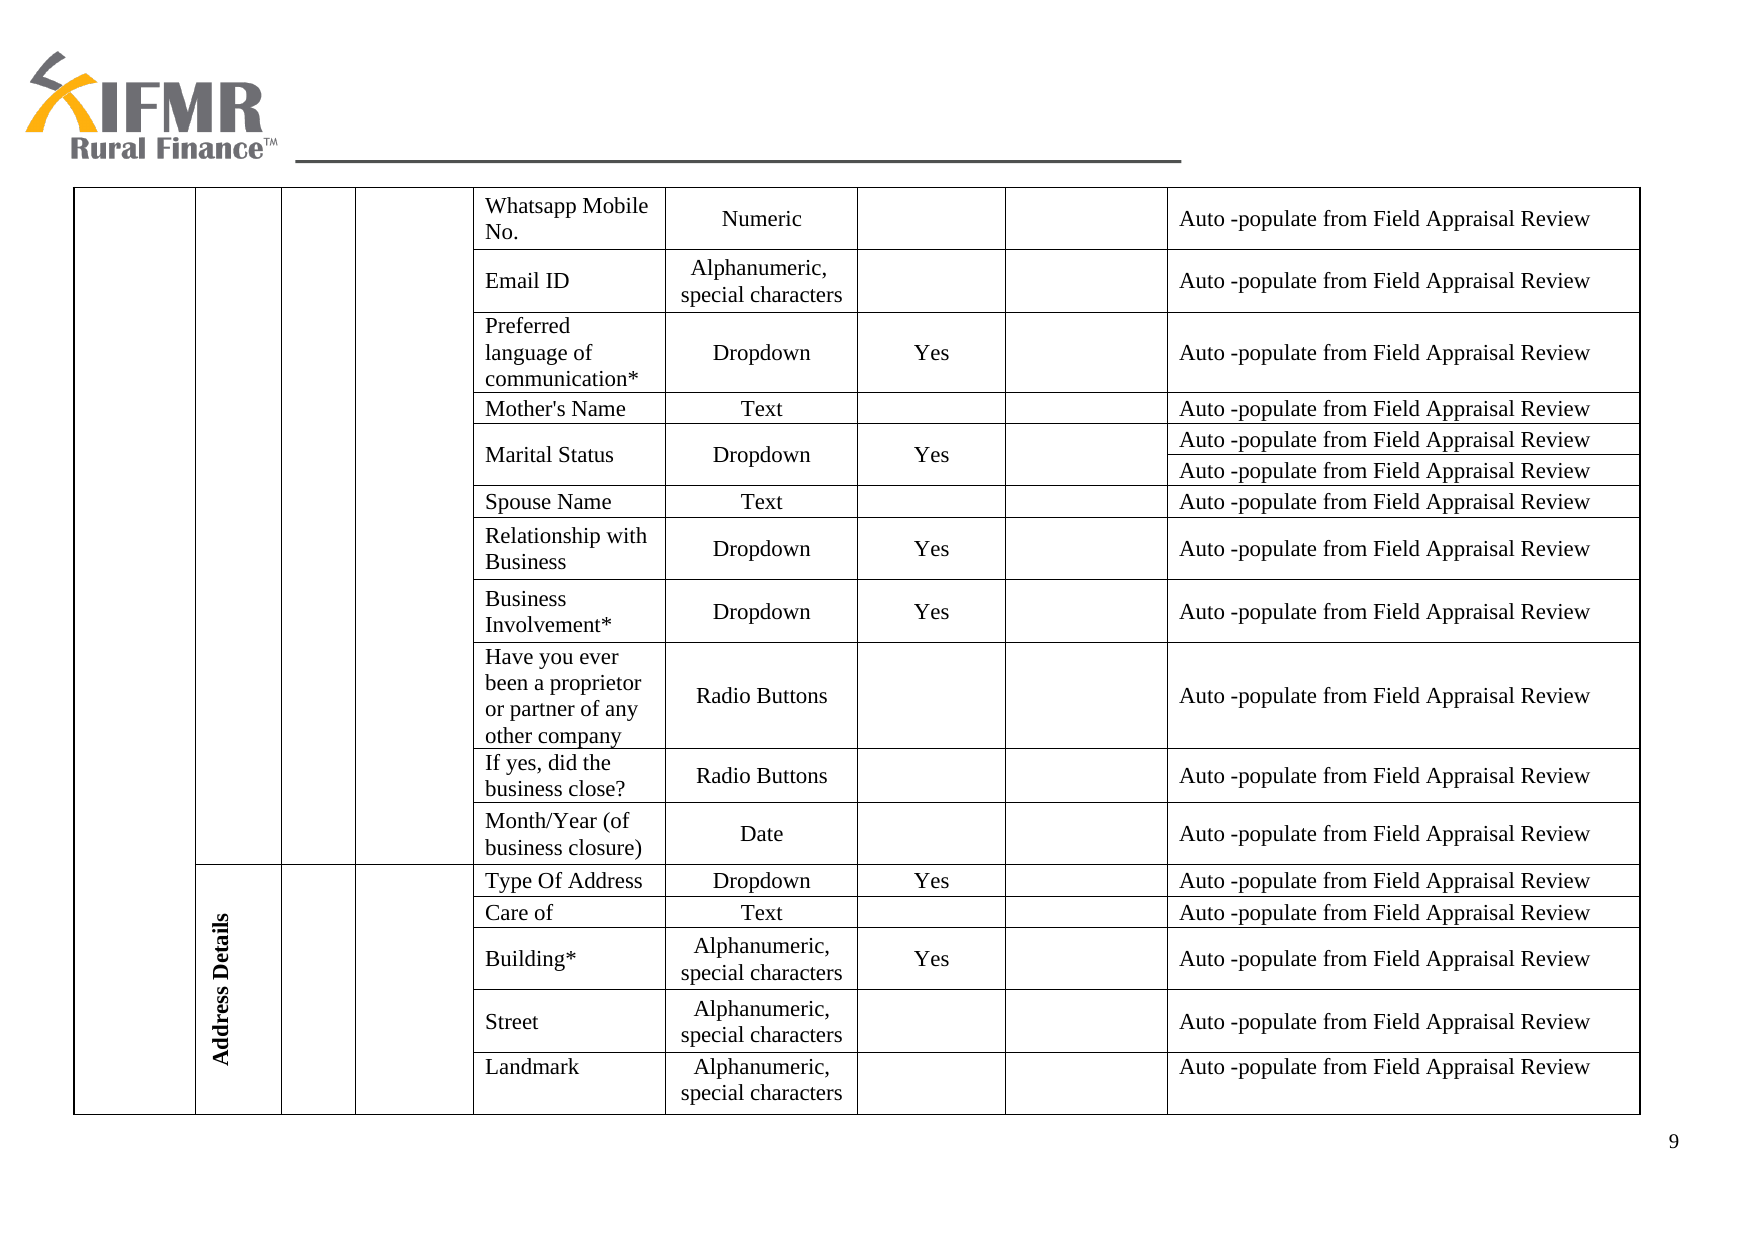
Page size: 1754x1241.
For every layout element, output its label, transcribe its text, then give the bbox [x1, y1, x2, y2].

table_cell Auto -populate from Field Appraisal Review [1168, 486, 1639, 517]
table_cell [1006, 897, 1167, 927]
table_cell [1006, 643, 1167, 748]
table_cell [1006, 990, 1167, 1052]
table_cell Mother's Name [474, 393, 665, 423]
table_cell Address Details [196, 865, 281, 1114]
table_cell [1006, 424, 1167, 485]
table_cell Auto -populate from Field Appraisal Review [1168, 928, 1639, 989]
table_cell [858, 990, 1005, 1052]
table_cell Spouse Name [474, 486, 665, 517]
table_cell Auto -populate from Field Appraisal Review [1168, 865, 1639, 896]
table_cell Auto -populate from Field Appraisal Review [1168, 424, 1639, 454]
table_cell [282, 865, 355, 1114]
table_cell [1006, 250, 1167, 312]
table_cell Dropdown [666, 424, 857, 485]
table_cell Date [666, 803, 857, 864]
table_cell Radio Buttons [666, 643, 857, 748]
table_cell [1006, 518, 1167, 579]
table_cell If yes, did the business close? [474, 749, 665, 802]
table_cell Yes [858, 313, 1005, 392]
table_cell Yes [858, 865, 1005, 896]
table_cell [858, 643, 1005, 748]
table_cell Landmark [474, 1053, 665, 1114]
table_cell Yes [858, 580, 1005, 642]
table_cell [1006, 393, 1167, 423]
table_cell Alphanumeric, special characters [666, 1053, 857, 1114]
table_cell [1006, 865, 1167, 896]
table_cell Auto -populate from Field Appraisal Review [1168, 643, 1639, 748]
table_cell Auto -populate from Field Appraisal Review [1168, 803, 1639, 864]
table_cell Radio Buttons [666, 749, 857, 802]
table_cell Building* [474, 928, 665, 989]
table_cell [1006, 188, 1167, 249]
table_cell Business Involvement* [474, 580, 665, 642]
table_cell Auto -populate from Field Appraisal Review [1168, 897, 1639, 927]
table_cell Dropdown [666, 865, 857, 896]
table_cell Yes [858, 928, 1005, 989]
table_cell Auto -populate from Field Appraisal Review [1168, 313, 1639, 392]
table_cell [858, 188, 1005, 249]
table_cell [858, 393, 1005, 423]
table_cell [1006, 486, 1167, 517]
table_cell Yes [858, 424, 1005, 485]
table_cell Auto -populate from Field Appraisal Review [1168, 518, 1639, 579]
table_cell [858, 250, 1005, 312]
table_cell [858, 897, 1005, 927]
picture [18, 45, 284, 166]
table_cell Auto -populate from Field Appraisal Review [1168, 580, 1639, 642]
table_cell Dropdown [666, 580, 857, 642]
table_cell Alphanumeric, special characters [666, 928, 857, 989]
table_cell Numeric [666, 188, 857, 249]
table_cell Whatsapp Mobile No. [474, 188, 665, 249]
table_cell [1006, 928, 1167, 989]
table_cell [1006, 749, 1167, 802]
table_cell Marital Status [474, 424, 665, 485]
table_cell Dropdown [666, 313, 857, 392]
table_cell Auto -populate from Field Appraisal Review [1168, 455, 1639, 485]
table_cell [1006, 1053, 1167, 1114]
table_cell Alphanumeric, special characters [666, 990, 857, 1052]
table_cell Email ID [474, 250, 665, 312]
table_cell Text [666, 486, 857, 517]
table_cell [858, 803, 1005, 864]
table_cell [356, 865, 473, 1114]
table_cell Auto -populate from Field Appraisal Review [1168, 749, 1639, 802]
table_cell [1006, 313, 1167, 392]
table_cell Text [666, 393, 857, 423]
table_cell [858, 749, 1005, 802]
table_cell [858, 1053, 1005, 1114]
table_cell [858, 486, 1005, 517]
table_cell Care of [474, 897, 665, 927]
table_cell Auto -populate from Field Appraisal Review [1168, 250, 1639, 312]
table_cell Auto -populate from Field Appraisal Review [1168, 990, 1639, 1052]
table_cell Yes [858, 518, 1005, 579]
table_cell Alphanumeric, special characters [666, 250, 857, 312]
table_cell Have you ever been a proprietor or partner of any other company [474, 643, 665, 748]
table_cell Preferred language of communication* [474, 313, 665, 392]
table_cell Street [474, 990, 665, 1052]
table_cell Dropdown [666, 518, 857, 579]
table_cell Auto -populate from Field Appraisal Review [1168, 1053, 1639, 1114]
table_cell Auto -populate from Field Appraisal Review [1168, 393, 1639, 423]
table_cell Auto -populate from Field Appraisal Review [1168, 188, 1639, 249]
table_cell Text [666, 897, 857, 927]
table_cell Month/Year (of business closure) [474, 803, 665, 864]
table_cell Relationship with Business [474, 518, 665, 579]
table_cell [1006, 803, 1167, 864]
table_cell [1006, 580, 1167, 642]
table_cell Type Of Address [474, 865, 665, 896]
